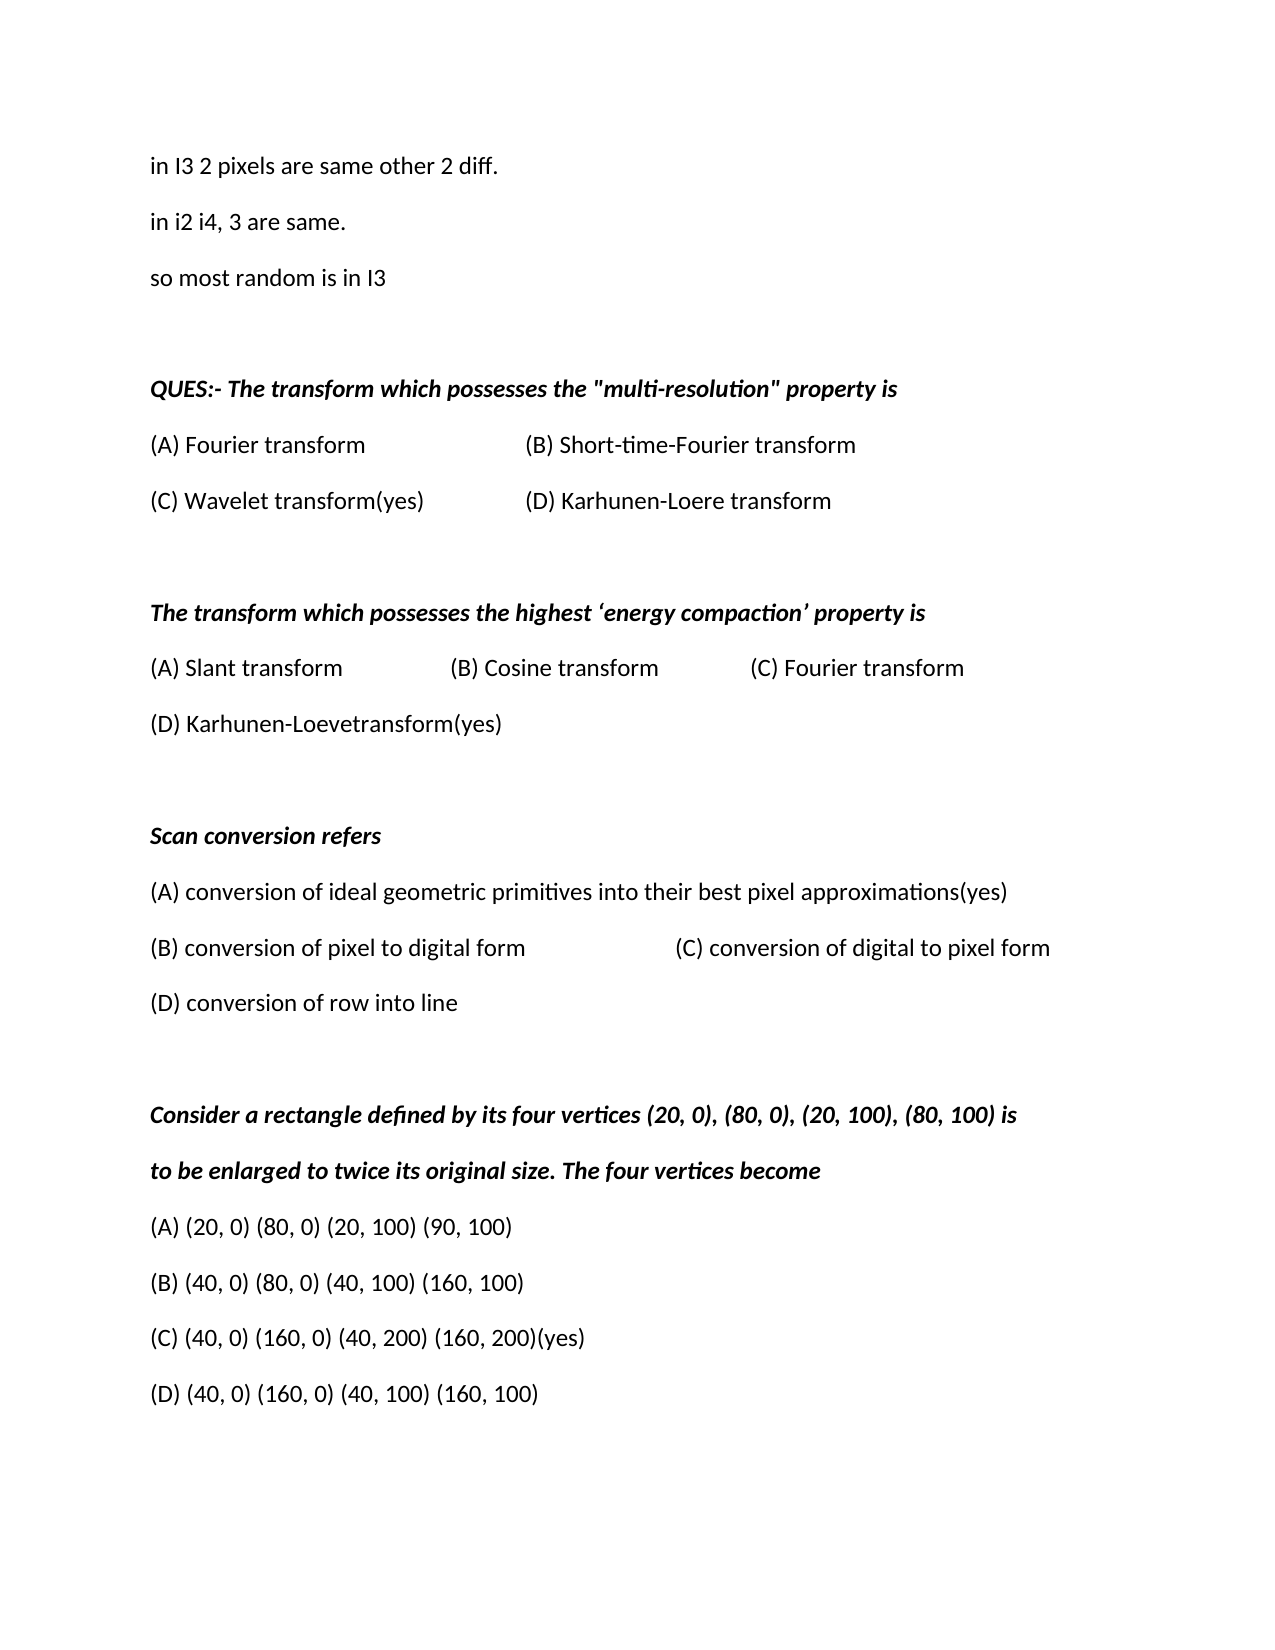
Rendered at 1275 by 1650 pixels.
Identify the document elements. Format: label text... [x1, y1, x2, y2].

text (B) (40, 0) (80, 0) (40, 100) (160, 100) [150, 1267, 1125, 1297]
text (D) conversion of row into line [150, 987, 1125, 1018]
text The transform which possesses the highest ‘energy compaction’ property is [150, 597, 1125, 627]
text Consider a rectangle defined by its four vertices (20, 0), (80, 0), (20, 100), (80, 100) is [150, 1099, 1125, 1130]
text to be enlarged to twice its original size. The four vertices become [150, 1155, 1125, 1186]
text in i2 i4, 3 are same. [150, 206, 1125, 236]
text in I3 2 pixels are same other 2 diff. [150, 150, 1125, 181]
text (D) (40, 0) (160, 0) (40, 100) (160, 100) [150, 1378, 1125, 1409]
text (A) Slant transform (B) Cosine transform (C) Fourier transform [150, 652, 1125, 683]
text (B) conversion of pixel to digital form (C) conversion of digital to pixel form [150, 932, 1125, 962]
text (A) conversion of ideal geometric primitives into their best pixel approximations(yes) [150, 876, 1125, 906]
text (C) Wavelet transform(yes) (D) Karhunen-Loere transform [150, 485, 1125, 516]
text (A) (20, 0) (80, 0) (20, 100) (90, 100) [150, 1211, 1125, 1241]
text QUES:- The transform which possesses the "multi-resolution" property is [150, 373, 1125, 404]
text (C) (40, 0) (160, 0) (40, 200) (160, 200)(yes) [150, 1322, 1125, 1353]
text Scan conversion refers [150, 820, 1125, 851]
text (A) Fourier transform (B) Short-time-Fourier transform [150, 429, 1125, 460]
text (D) Karhunen-Loevetransform(yes) [150, 708, 1125, 739]
text so most random is in I3 [150, 262, 1125, 292]
